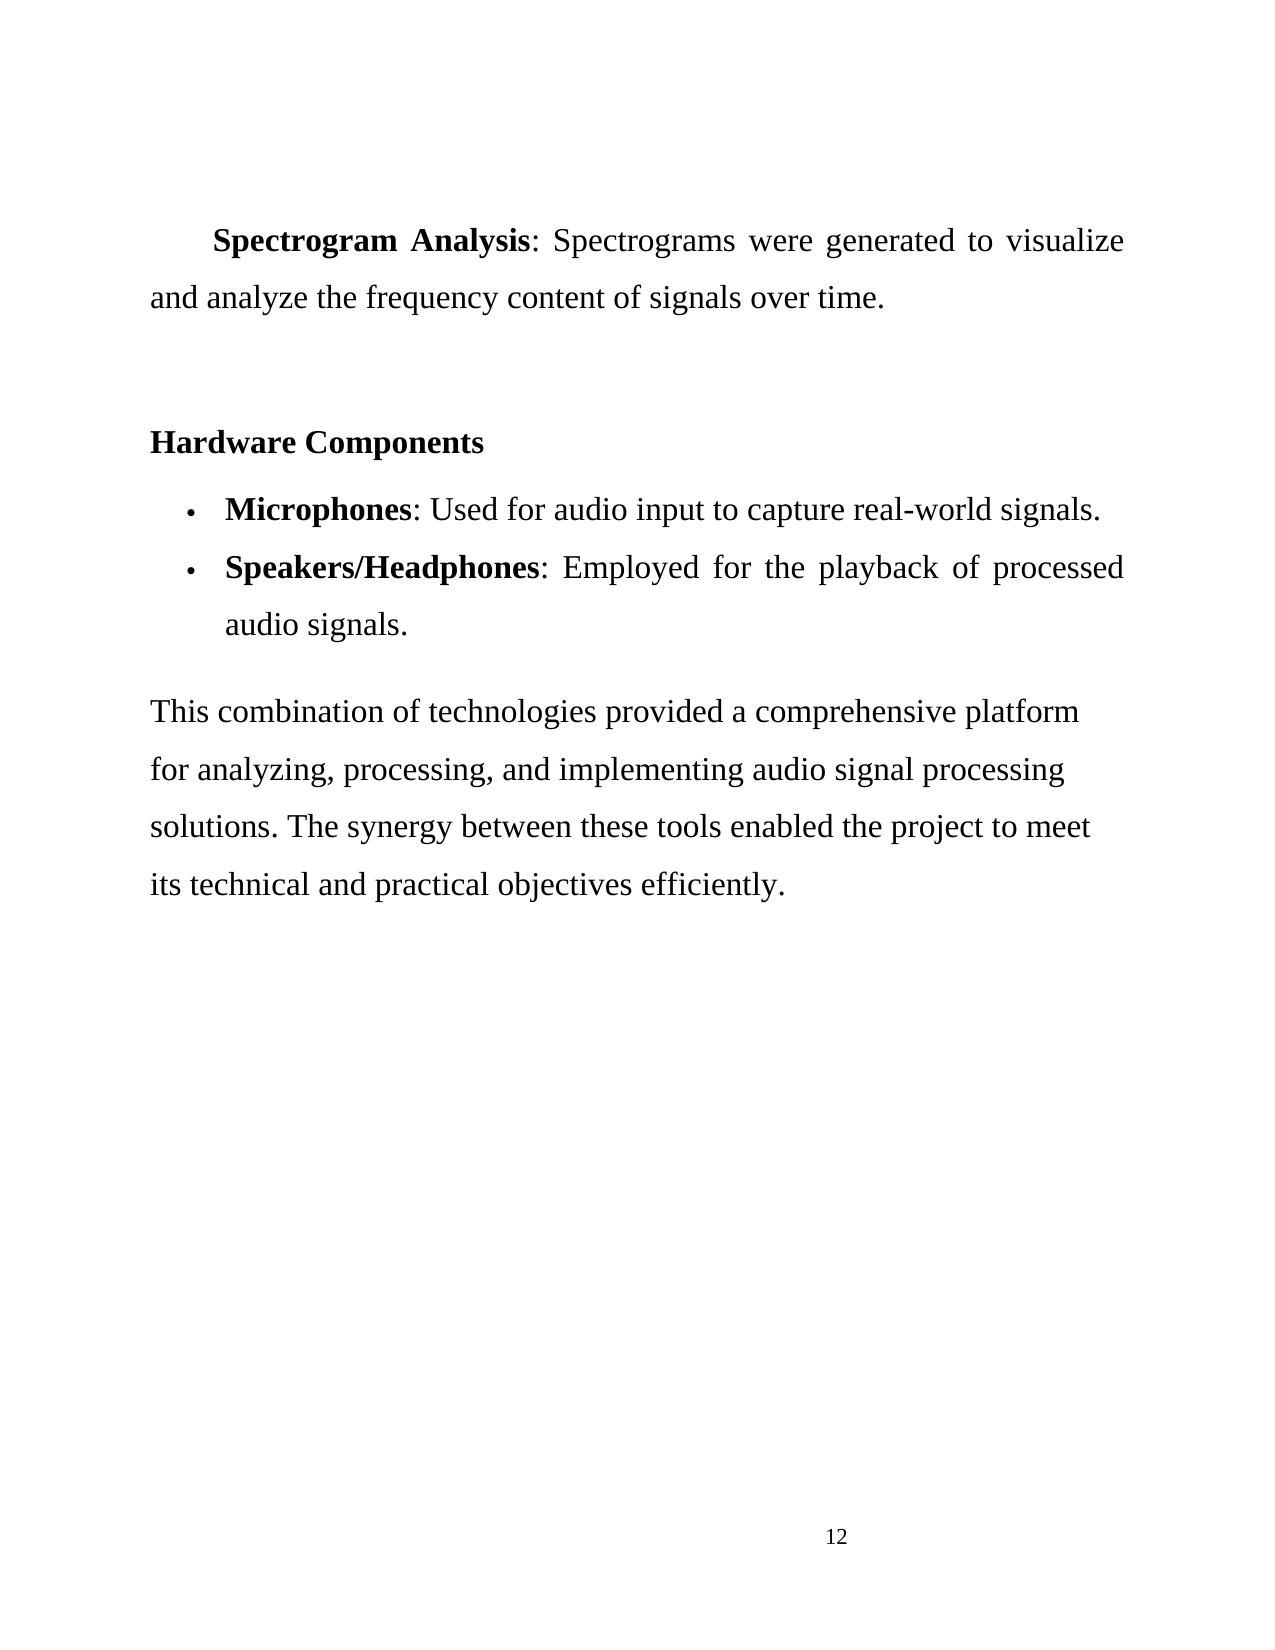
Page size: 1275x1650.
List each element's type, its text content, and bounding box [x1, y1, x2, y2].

text Hardware Components [150, 422, 1125, 460]
text This combination of technologies provided a comprehensive platform for analyzing, processing, and implementing audio signal processing solutions. The synergy between these tools enabled the project to meet its technical and practical objectives efficiently. [150, 691, 1125, 902]
list Microphones: Used for audio input to capture real-world signals. [187, 489, 1125, 528]
text Spectrogram Analysis: Spectrograms were generated to visualize and analyze the frequency content of signals over time. [150, 220, 1125, 316]
list Speakers/Headphones: Employed for the playback of processed audio signals. [187, 547, 1125, 643]
